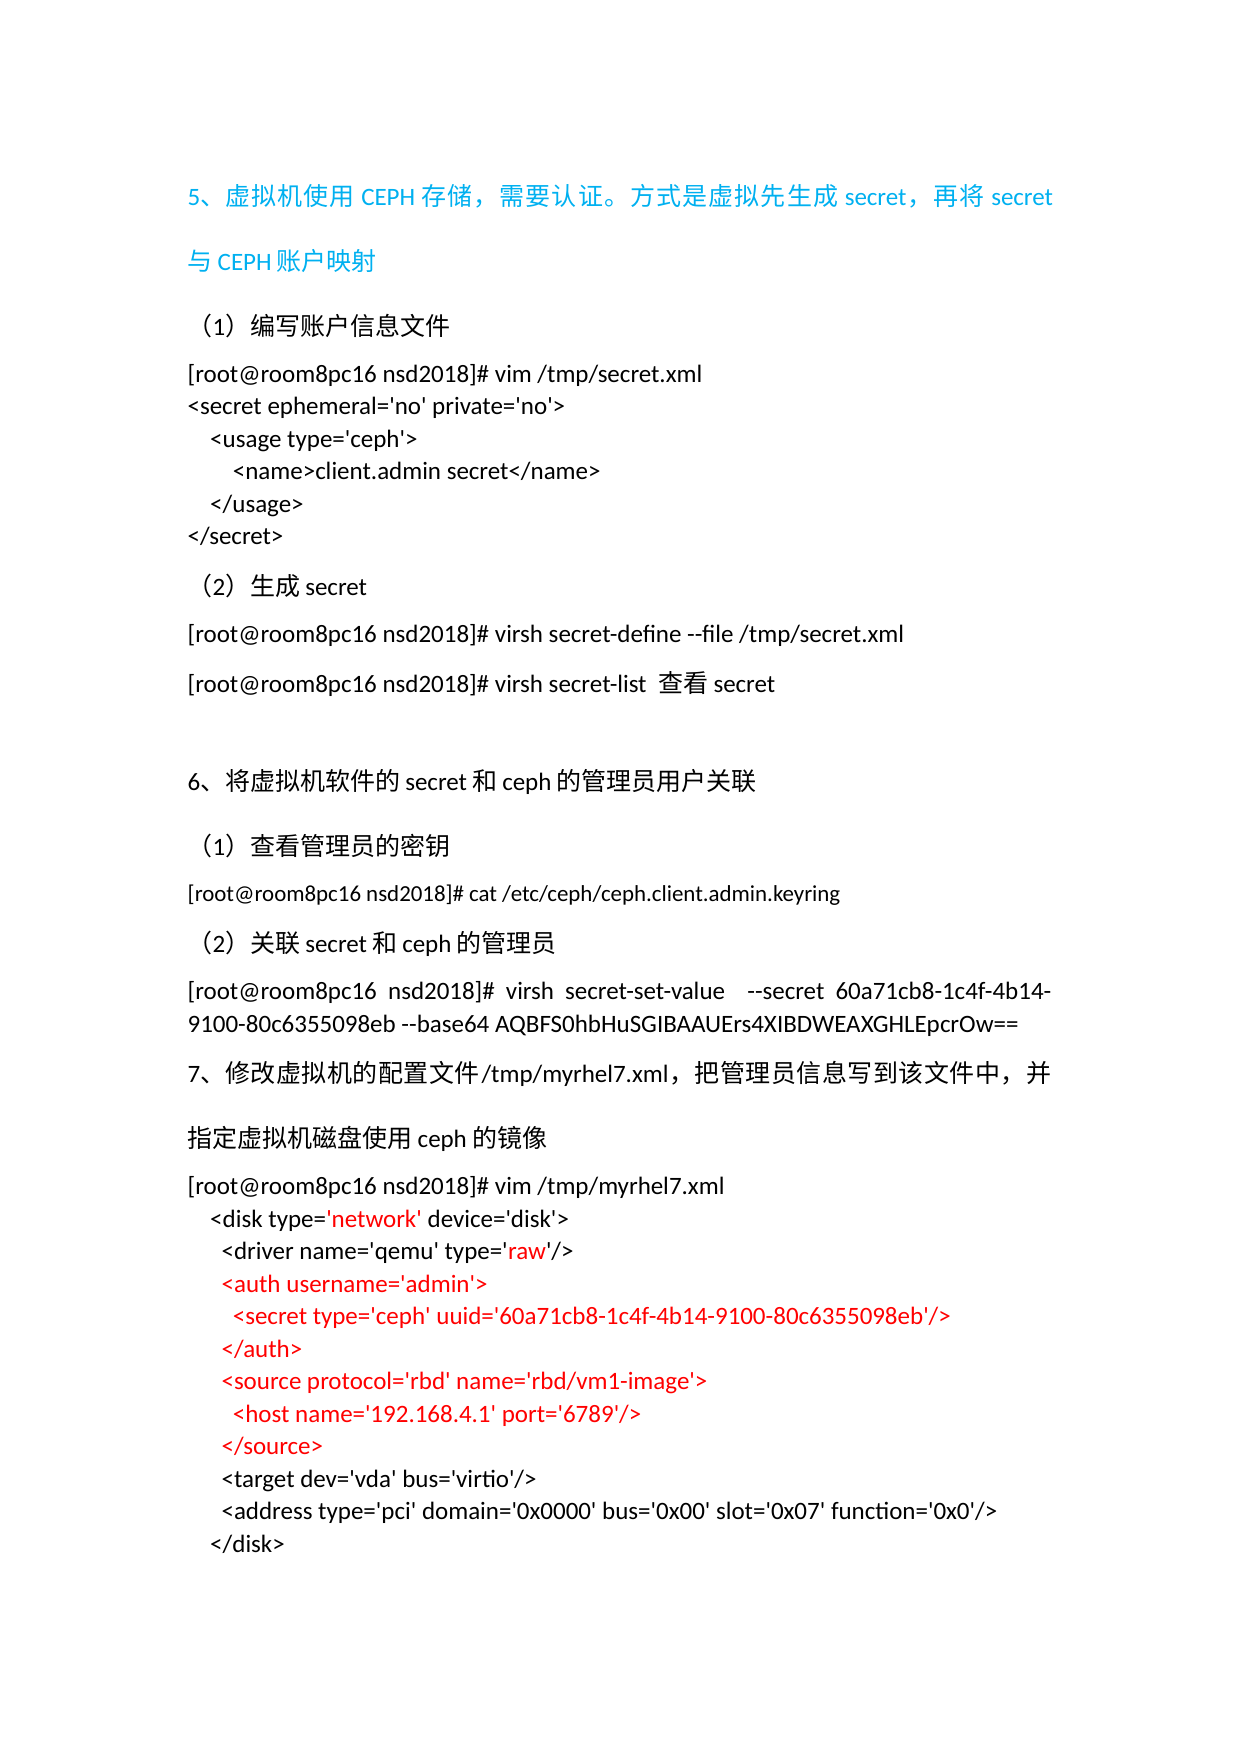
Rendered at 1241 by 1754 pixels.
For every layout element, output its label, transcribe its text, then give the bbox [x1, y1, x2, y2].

list </usage> [187, 487, 1053, 519]
list [root@room8pc16 nsd2018]# vim /tmp/secret.xml [187, 357, 1053, 389]
list [root@room8pc16 nsd2018]# virsh secret-define --file /tmp/secret.xml [187, 617, 1053, 649]
list <host name='192.168.4.1' port='6789'/> [187, 1397, 1053, 1429]
list <name>client.admin secret</name> [187, 454, 1053, 487]
list <disk type='network' device='disk'> [187, 1202, 1053, 1234]
list </source> [187, 1429, 1053, 1462]
list <usage type='ceph'> [187, 422, 1053, 454]
list </auth> [187, 1332, 1053, 1364]
list 修改虚拟机的配置文件/tmp/myrhel7.xml，把管理员信息写到该文件中，并指定虚拟机磁盘使用ceph的镜像 [187, 1039, 1053, 1169]
list <address type='pci' domain='0x0000' bus='0x00' slot='0x07' function='0x0'/> [187, 1494, 1053, 1527]
list 查看管理员的密钥 [187, 812, 1053, 877]
list 编写账户信息文件 [187, 292, 1053, 357]
list 关联secret和ceph的管理员 [187, 909, 1053, 974]
list <secret ephemeral='no' private='no'> [187, 389, 1053, 422]
list [root@room8pc16 nsd2018]# virsh secret-list 查看secret [187, 649, 1053, 714]
list [root@room8pc16 nsd2018]# virsh secret-set-value --secret 60a71cb8-1c4f-4b14-9100-80c6355098eb --base64 AQBFS0hbHuSGIBAAUErs4XIBDWEAXGHLEpcrOw== [187, 974, 1053, 1039]
list <target dev='vda' bus='virtio'/> [187, 1462, 1053, 1494]
list </disk> [187, 1527, 1053, 1559]
list <auth username='admin'> [187, 1267, 1053, 1299]
list 将虚拟机软件的secret和ceph的管理员用户关联 [187, 747, 1053, 812]
list </secret> [187, 519, 1053, 552]
list [root@room8pc16 nsd2018]# cat /etc/ceph/ceph.client.admin.keyring [187, 877, 1053, 909]
list <secret type='ceph' uuid='60a71cb8-1c4f-4b14-9100-80c6355098eb'/> [187, 1299, 1053, 1332]
list [root@room8pc16 nsd2018]# vim /tmp/myrhel7.xml [187, 1169, 1053, 1202]
list <driver name='qemu' type='raw'/> [187, 1234, 1053, 1267]
list 生成secret [187, 552, 1053, 617]
list <source protocol='rbd' name='rbd/vm1-image'> [187, 1364, 1053, 1397]
list 虚拟机使用CEPH存储，需要认证。方式是虚拟先生成secret，再将secret与CEPH账户映射 [187, 162, 1053, 292]
